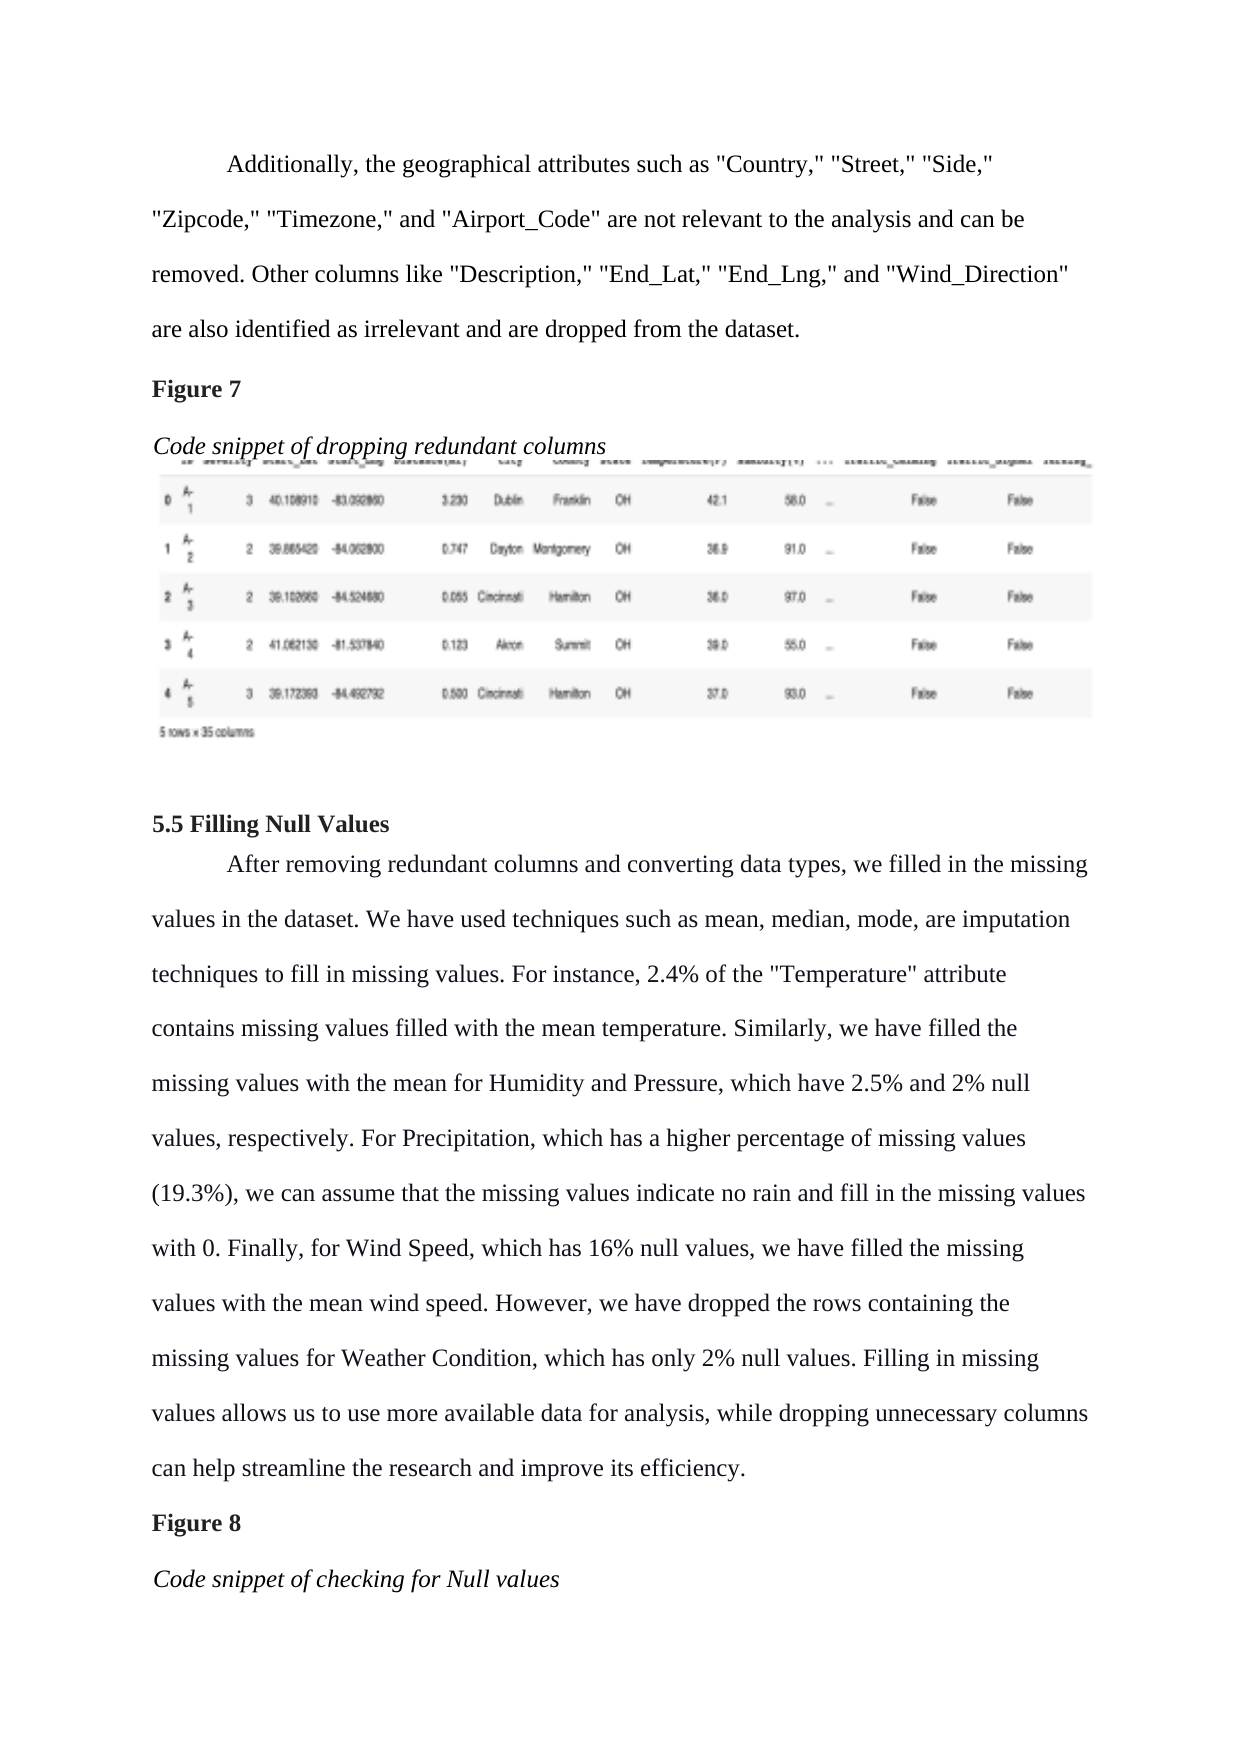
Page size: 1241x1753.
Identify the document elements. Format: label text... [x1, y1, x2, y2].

text Additionally, the geographical attributes such as "Country," "Street," "Side," "Zipcode," "Timezone," and "Airport_Code" are not relevant to the analysis and can be removed. Other columns like "Description," "End_Lat," "End_Lng," and "Wind_Direction" are also identified as irrelevant and are dropped from the dataset. [151, 149, 1076, 343]
text Figure 7 [229, 374, 1168, 403]
text Code snippet of checking for Null values [153, 1564, 1168, 1593]
text After removing redundant columns and converting data types, we filled in the missing values in the dataset. We have used techniques such as mean, median, mode, are imputation techniques to fill in missing values. For instance, 2.4% of the "Temperature" attribute contains missing values filled with the mean temperature. Similarly, we have filled the missing values with the mean for Humidity and Pressure, which have 2.5% and 2% null values, respectively. For Precipitation, which has a higher percentage of missing values (19.3%), we can assume that the missing values indicate no rain and fill in the missing values with 0. Finally, for Wind Speed, which has 16% null values, we have filled the missing values with the mean wind speed. However, we have dropped the rows containing the missing values for Weather Condition, which has only 2% null values. Filling in missing values allows us to use more available data for analysis, while dropping unnecessary columns can help streamline the research and improve its efficiency. [151, 849, 1095, 1481]
text Figure 8 [229, 1508, 1168, 1536]
text Code snippet of dropping redundant columns [153, 431, 1168, 460]
picture [153, 460, 1094, 748]
